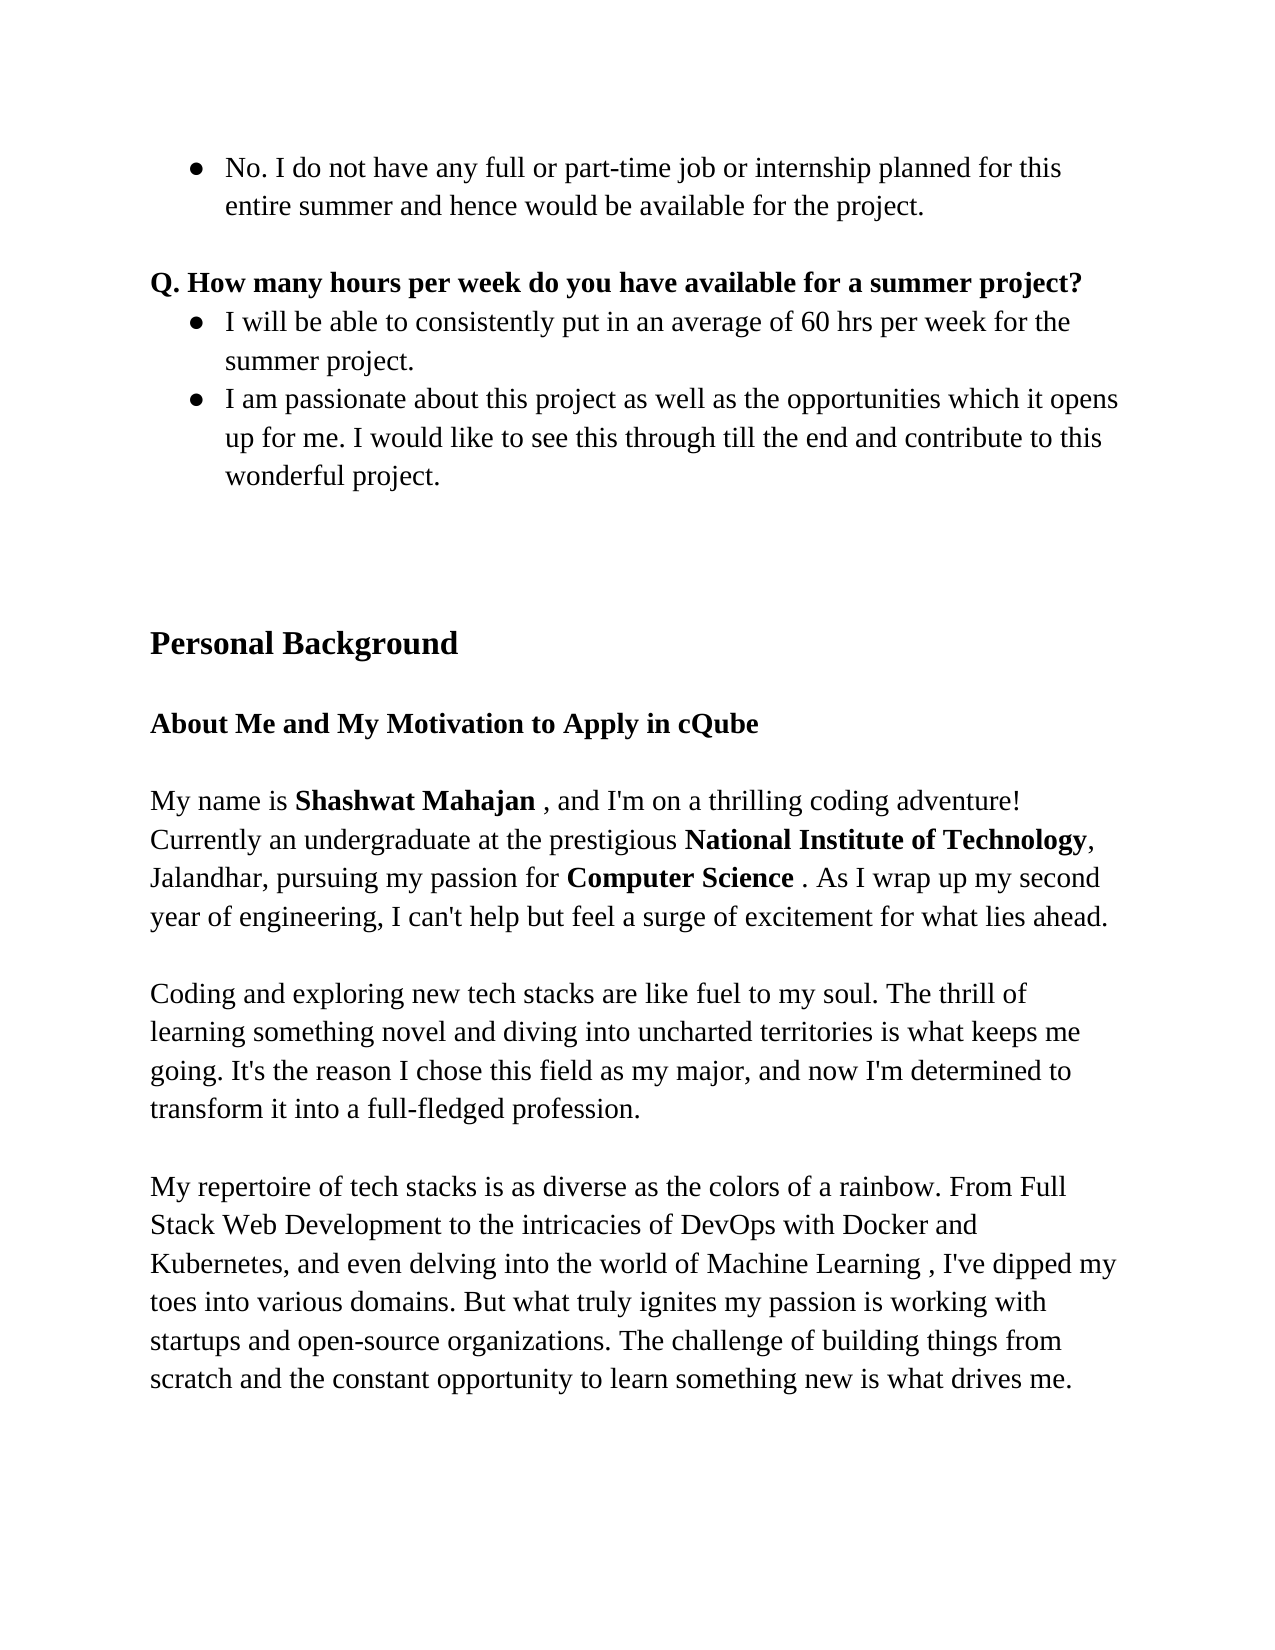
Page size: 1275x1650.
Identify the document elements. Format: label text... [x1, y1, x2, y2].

text About Me and My Motivation to Apply in cQube [150, 706, 1125, 740]
text My repertoire of tech stacks is as diverse as the colors of a rainbow. From Full Stack Web Development to the intricacies of DevOps with Docker and Kubernetes, and even delving into the world of Machine Learning , I've dipped my toes into various domains. But what truly ignites my passion is working with startups and open-source organizations. The challenge of building things from scratch and the constant opportunity to learn something new is what drives me. [150, 1169, 1125, 1395]
text Q. How many hours per week do you have available for a summer project? [150, 266, 1125, 299]
text My name is Shashwat Mahajan , and I'm on a thrilling coding adventure! Currently an undergraduate at the prestigious National Institute of Technology, Jalandhar, pursuing my passion for Computer Science . As I wrap up my second year of engineering, I can't help but feel a surge of excitement for what lies ahead. [150, 783, 1125, 932]
list I am passionate about this project as well as the opportunities which it opens up for me. I would like to see this through till the end and contribute to this wonderful project. [187, 381, 1125, 492]
list I will be able to consistently put in an average of 60 hrs per week for the summer project. [187, 304, 1125, 376]
list No. I do not have any full or part-time job or internship planned for this entire summer and hence would be available for the project. [187, 150, 1125, 222]
text Personal Background [150, 623, 1125, 662]
text Coding and exploring new tech stacks are like fuel to my soul. The thrill of learning something novel and diving into uncharted territories is what keeps me going. It's the reason I chose this field as my major, and now I'm determined to transform it into a full-fledged profession. [150, 976, 1125, 1125]
